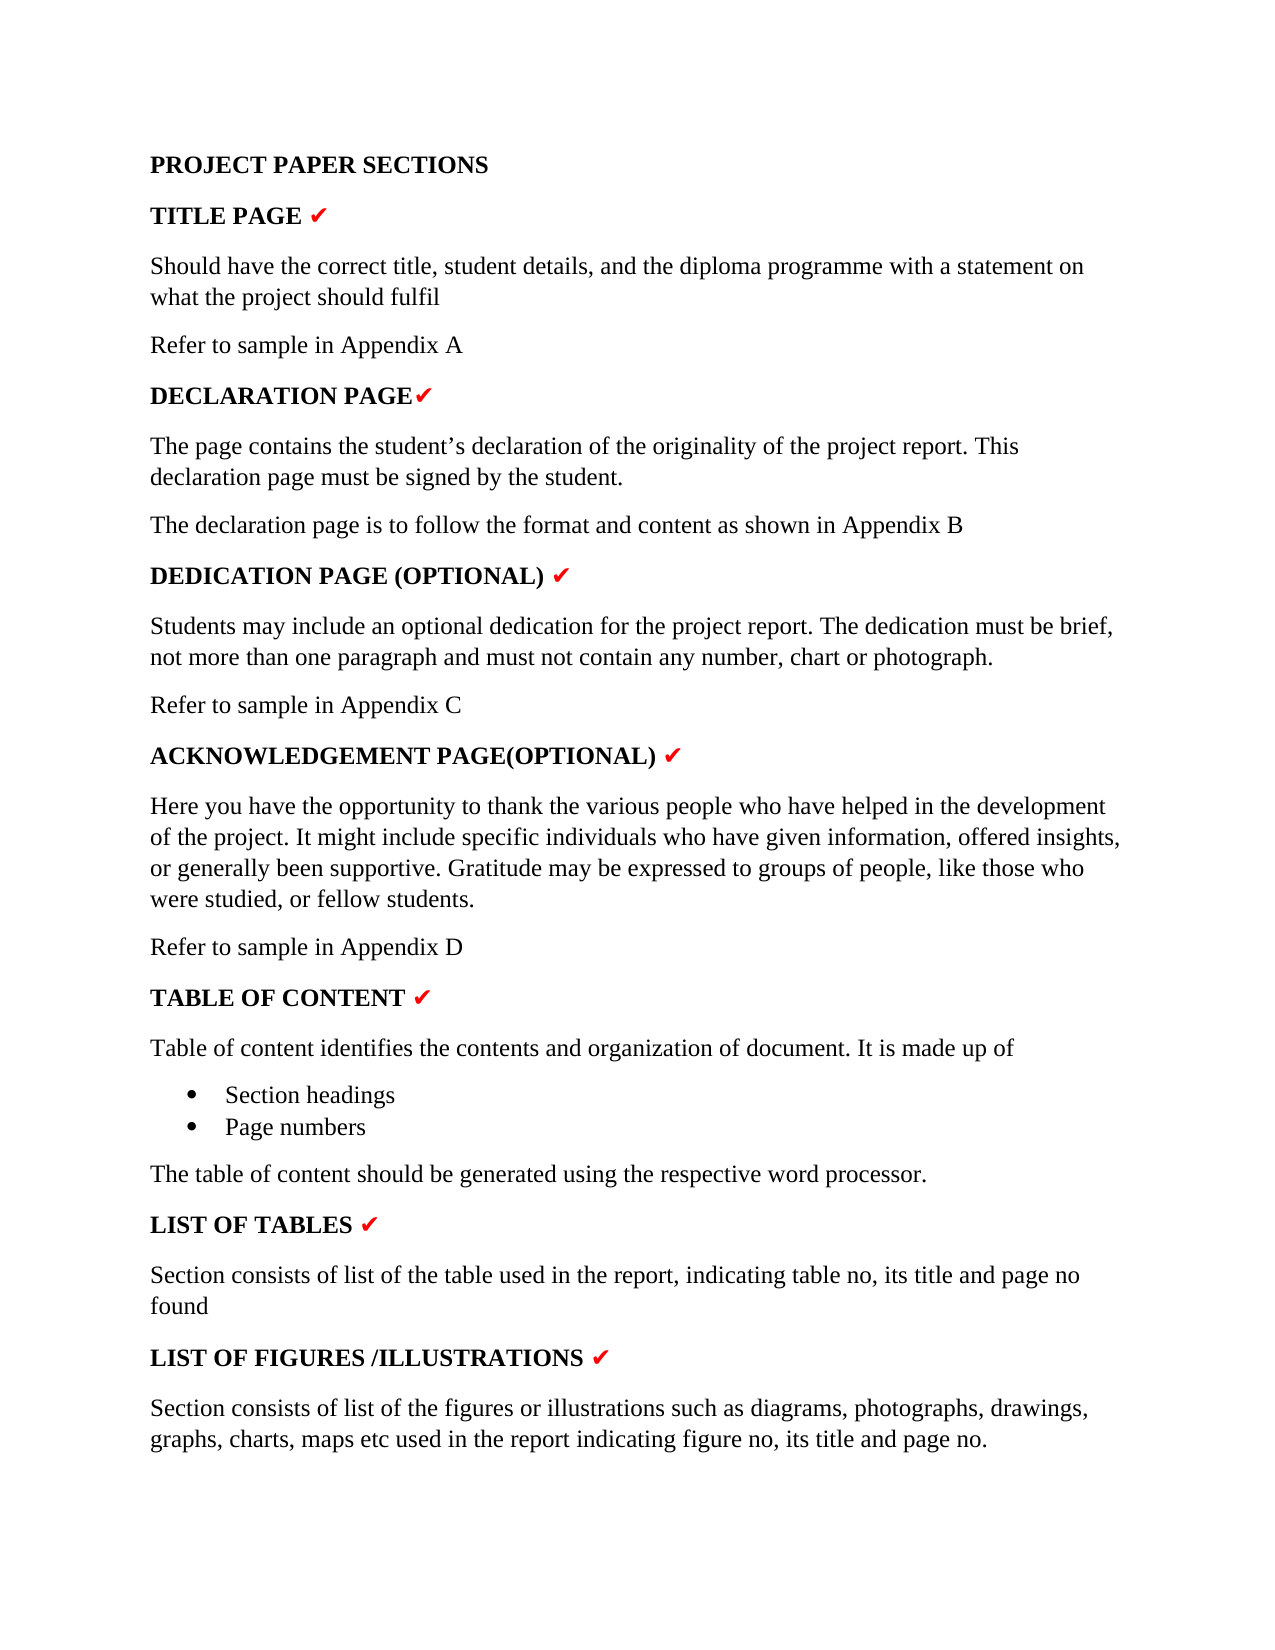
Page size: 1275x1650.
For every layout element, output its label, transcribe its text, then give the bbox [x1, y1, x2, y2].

text LIST OF TABLES ✔ [150, 1207, 1125, 1241]
text The table of content should be generated using the respective word processor. [150, 1159, 1125, 1188]
text Table of content identifies the contents and organization of document. It is made up of [150, 1033, 1125, 1062]
text DEDICATION PAGE (OPTIONAL) ✔ [150, 557, 1125, 592]
text ACKNOWLEDGEMENT PAGE(OPTIONAL) ✔ [150, 737, 1125, 771]
text DECLARATION PAGE✔ [150, 378, 1125, 412]
text Section consists of list of the table used in the report, indicating table no, its title and page no found [150, 1260, 1125, 1320]
text Section consists of list of the figures or illustrations such as diagrams, photographs, drawings, graphs, charts, maps etc used in the report indicating figure no, its title and page no. [150, 1393, 1125, 1452]
text Students may include an optional dedication for the project report. The dedication must be brief, not more than one paragraph and must not contain any number, chart or photograph. [150, 611, 1125, 671]
text TITLE PAGE ✔ [150, 198, 1125, 232]
text TABLE OF CONTENT ✔ [150, 979, 1125, 1013]
text PROJECT PAPER SECTIONS [150, 150, 1125, 179]
text Here you have the opportunity to thank the various people who have helped in the development of the project. It might include specific individuals who have given information, offered insights, or generally been supportive. Gratitude may be expressed to groups of people, like those who were studied, or fellow students. [150, 791, 1125, 913]
list Section headings [187, 1081, 1125, 1109]
text Refer to sample in Appendix A [150, 330, 1125, 359]
text The page contains the student’s declaration of the originality of the project report. This declaration page must be signed by the student. [150, 431, 1125, 491]
text Should have the correct title, student details, and the diploma programme with a statement on what the project should fulfil [150, 251, 1125, 311]
text The declaration page is to follow the format and content as shown in Appendix B [150, 510, 1125, 538]
text LIST OF FIGURES /ILLUSTRATIONS ✔ [150, 1339, 1125, 1373]
text Refer to sample in Appendix D [150, 932, 1125, 960]
list Page numbers [187, 1112, 1125, 1140]
text Refer to sample in Appendix C [150, 690, 1125, 718]
